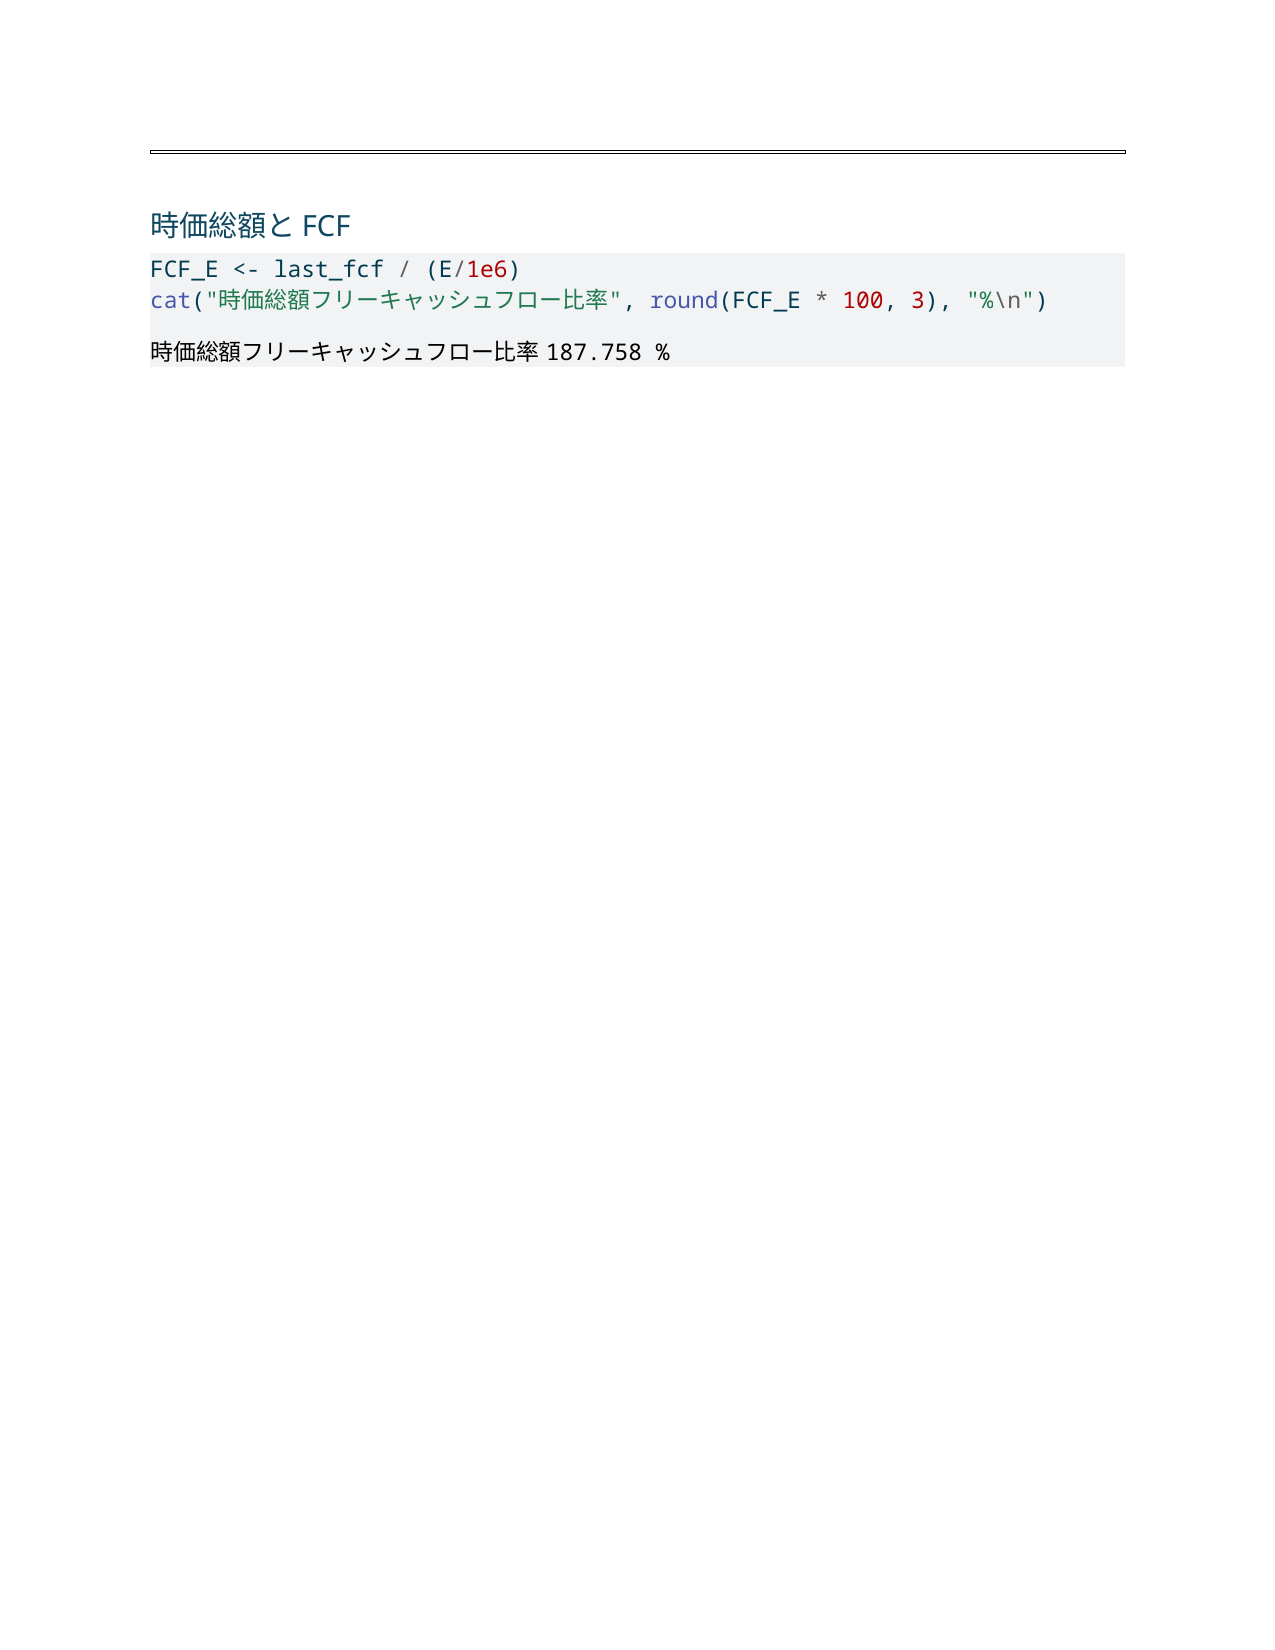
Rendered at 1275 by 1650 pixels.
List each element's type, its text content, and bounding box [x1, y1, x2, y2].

text FCF_E <- last_fcf / (E/1e6) cat("時価総額フリーキャッシュフロー比率", round(FCF_E * 100, 3), "%\n") [521, 253, 1125, 315]
text 時価総額フリーキャッシュフロー比率 187.758 % [150, 336, 1125, 367]
subtitle 時価総額とFCF [150, 205, 1125, 244]
